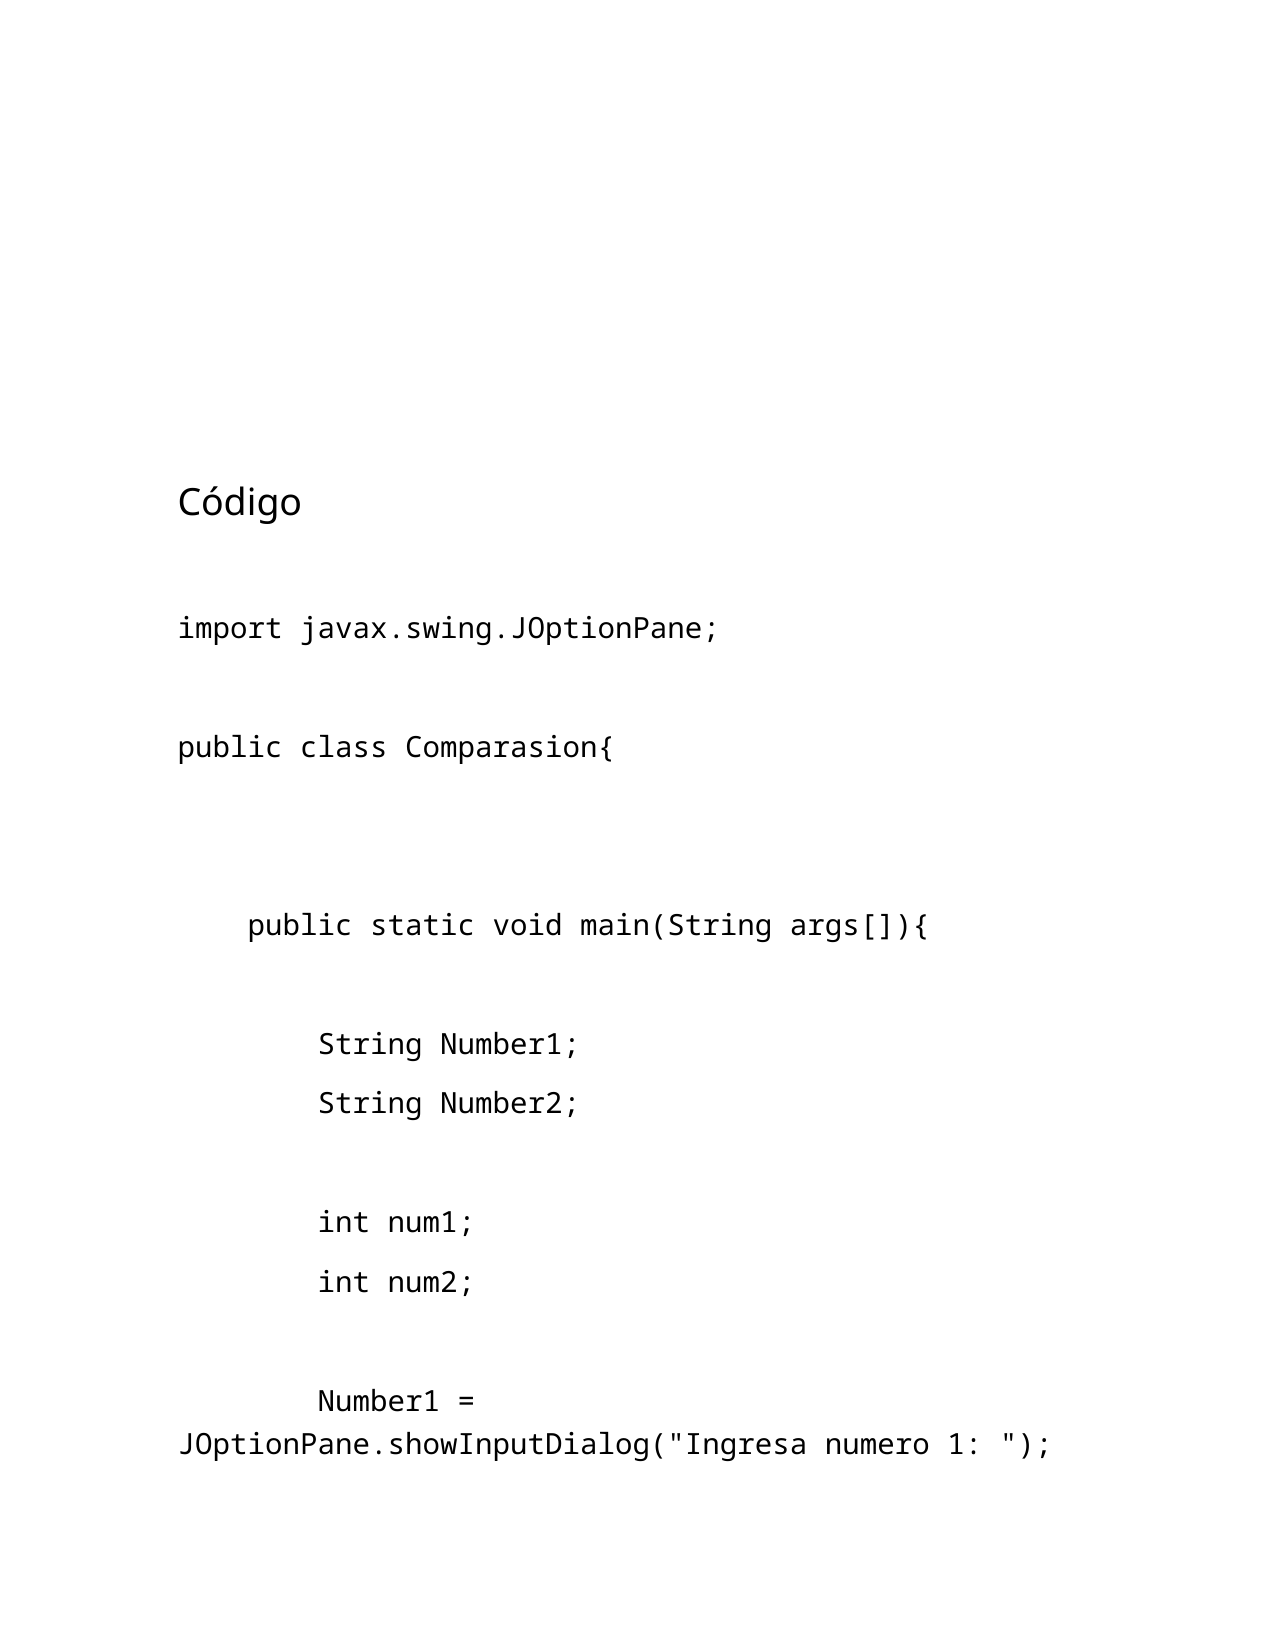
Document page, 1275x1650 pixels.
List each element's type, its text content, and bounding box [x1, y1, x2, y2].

text int num2; [177, 1261, 1098, 1301]
text int num1; [177, 1202, 1098, 1241]
text Código [177, 476, 1098, 527]
text public static void main(String args[]){ [177, 904, 1098, 944]
text public class Comparasion{ [177, 726, 1098, 766]
text String Number2; [177, 1083, 1098, 1122]
text Number1 = JOptionPane.showInputDialog("Ingresa numero 1: "); [177, 1380, 1098, 1463]
text String Number1; [177, 1023, 1098, 1063]
text import javax.swing.JOptionPane; [177, 607, 1098, 647]
